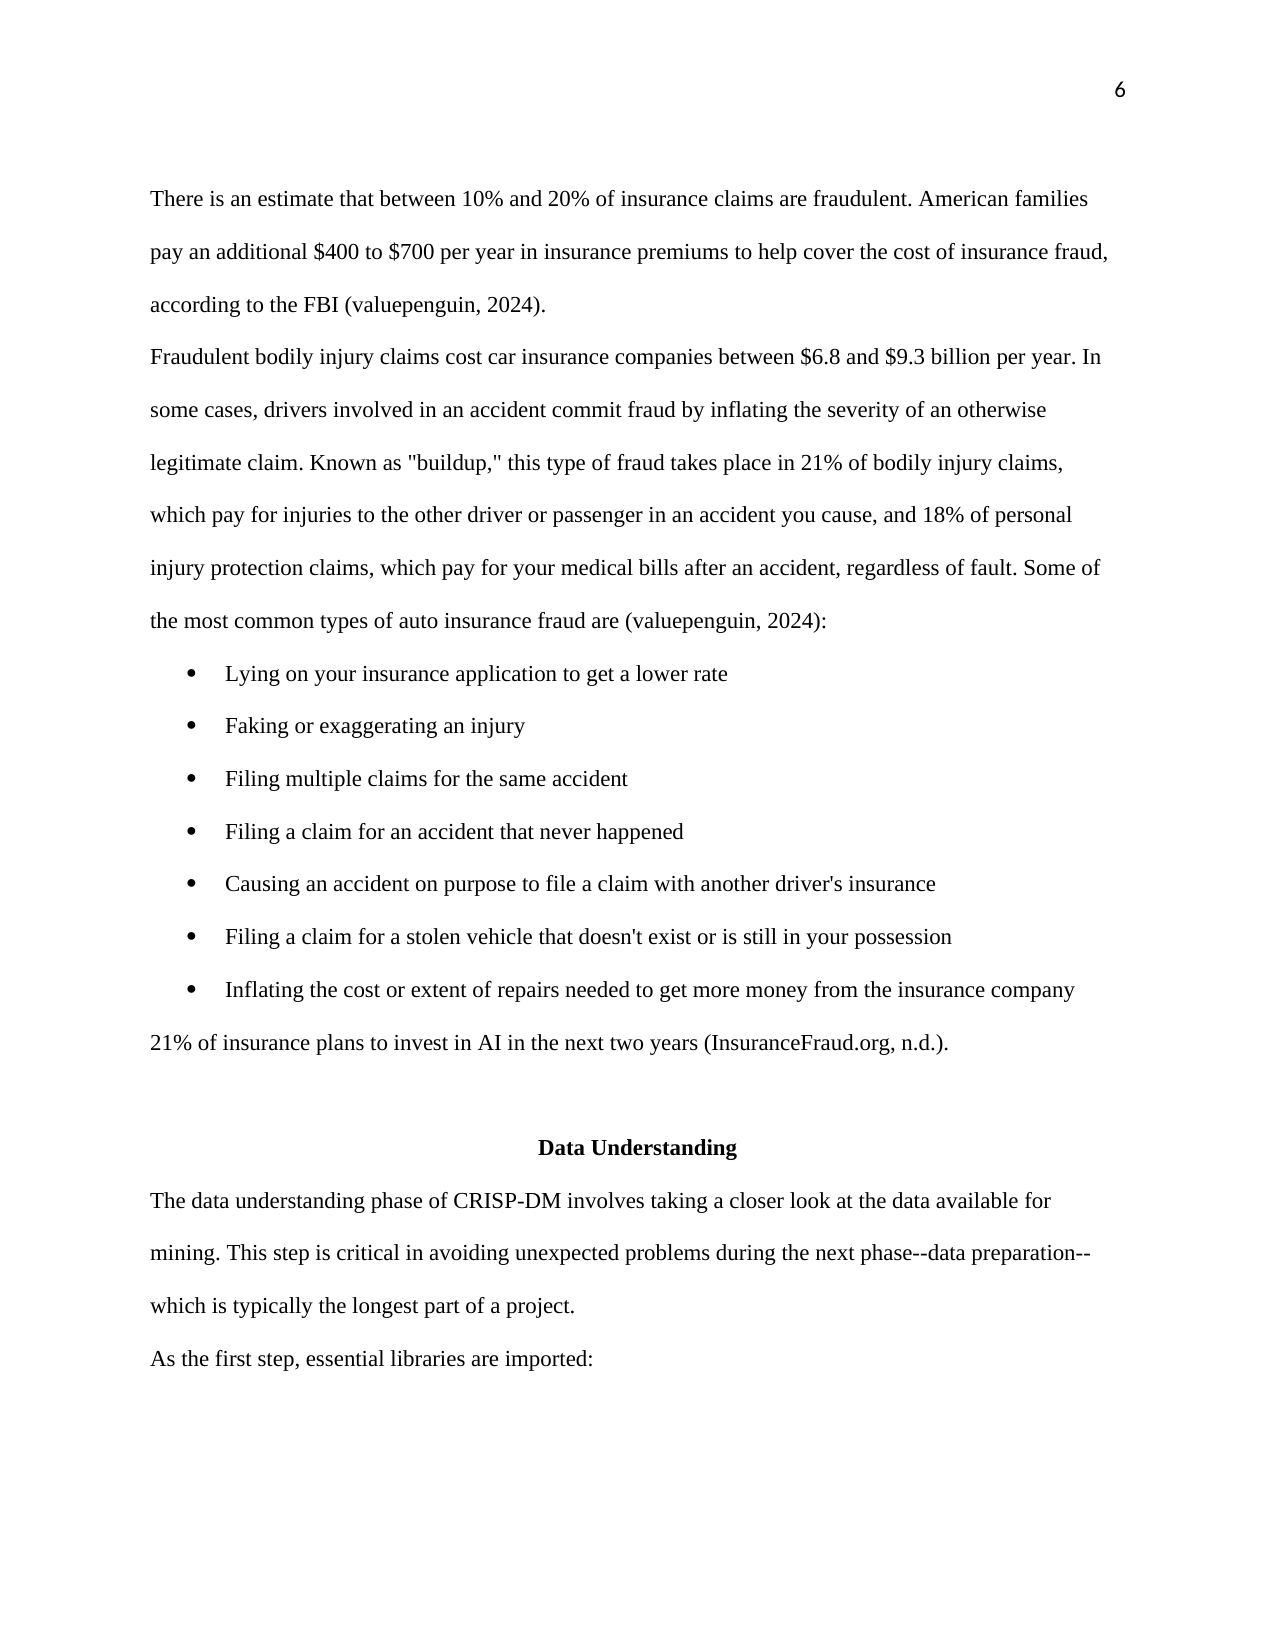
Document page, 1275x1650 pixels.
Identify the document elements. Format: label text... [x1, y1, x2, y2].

text Fraudulent bodily injury claims cost car insurance companies between $6.8 and $9.3 billion per year. In some cases, drivers involved in an accident commit fraud by inflating the severity of an otherwise legitimate claim. Known as "buildup," this type of fraud takes place in 21% of bodily injury claims, which pay for injuries to the other driver or passenger in an accident you cause, and 18% of personal injury protection claims, which pay for your medical bills after an accident, regardless of fault. Some of the most common types of auto insurance fraud are (valuepenguin, 2024): [150, 343, 1125, 633]
text There is an estimate that between 10% and 20% of insurance claims are fraudulent. American families pay an additional $400 to $700 per year in insurance premiums to help cover the cost of insurance fraud, according to the FBI (valuepenguin, 2024). [150, 185, 1125, 317]
subtitle Data Understanding [150, 1134, 1125, 1160]
list Filing a claim for an accident that never happened [187, 818, 1125, 844]
list Faking or exaggerating an injury [187, 712, 1125, 739]
text 21% of insurance plans to invest in AI in the next two years (InsuranceFraud.org, n.d.). [150, 1029, 1125, 1055]
list Lying on your insurance application to get a lower rate [187, 660, 1125, 686]
text The data understanding phase of CRISP-DM involves taking a closer look at the data available for mining. This step is critical in avoiding unexpected problems during the next phase--data preparation--which is typically the longest part of a project. [150, 1187, 1125, 1318]
text As the first step, essential libraries are imported: [150, 1345, 1125, 1371]
list Inflating the cost or extent of repairs needed to get more money from the insurance company [187, 976, 1125, 1002]
list Filing a claim for a stolen vehicle that doesn't exist or is still in your possession [187, 923, 1125, 949]
list Filing multiple claims for the same accident [187, 765, 1125, 791]
list Causing an accident on purpose to file a claim with another driver's insurance [187, 871, 1125, 897]
